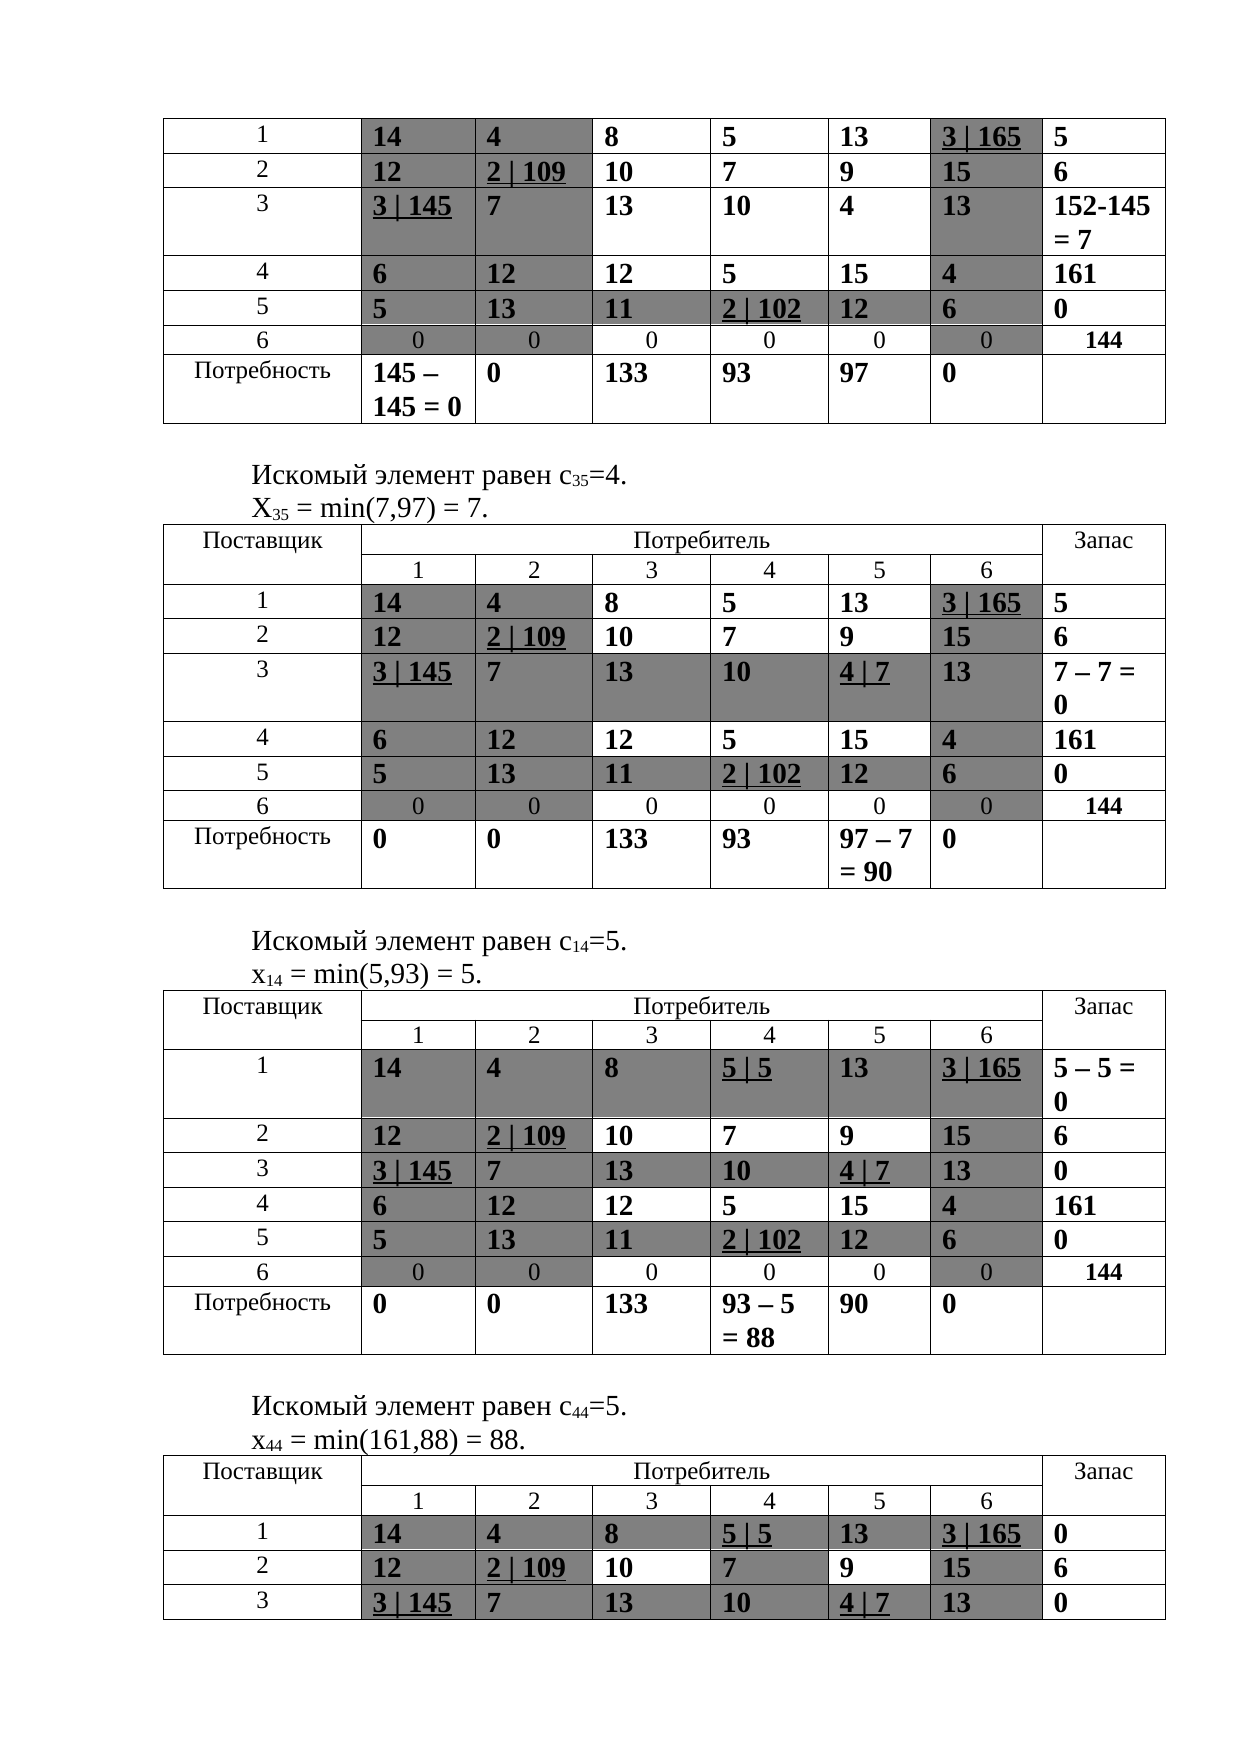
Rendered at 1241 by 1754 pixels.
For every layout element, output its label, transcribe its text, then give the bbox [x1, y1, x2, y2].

table_cell Потребность [164, 355, 361, 422]
table_cell 15 [829, 1188, 930, 1221]
table_cell 3 [164, 654, 361, 721]
table_header Запас [1043, 1456, 1165, 1515]
table_cell 12 [593, 256, 710, 290]
table_cell 145 – 145 = 0 [362, 355, 475, 422]
table_cell 4 [164, 256, 361, 290]
table_cell 5 [164, 757, 361, 790]
text X35 = min(7,97) = 7. [177, 491, 1152, 524]
table_cell 0 [829, 791, 930, 820]
table_cell 5 [362, 291, 475, 324]
table_cell 11 [593, 757, 710, 790]
table_cell 6 [931, 291, 1042, 324]
table_cell 144 [1043, 791, 1165, 820]
table_cell 0 [476, 1287, 592, 1354]
table_cell 6 [1043, 154, 1165, 187]
table_cell 3 | 165 [931, 119, 1042, 153]
table_cell 4 [476, 1516, 592, 1549]
table_cell 0 [1043, 291, 1165, 324]
table_cell 0 [829, 1257, 930, 1286]
table_cell 1 [164, 119, 361, 153]
table_cell 10 [593, 1551, 710, 1584]
table_cell 90 [829, 1287, 930, 1354]
table_cell 5 [829, 1021, 930, 1049]
table_cell 93 [711, 821, 828, 888]
table_cell 5 [164, 1222, 361, 1256]
table_cell 12 [829, 1222, 930, 1256]
table_cell 12 [829, 757, 930, 790]
table_cell 5 [829, 1486, 930, 1515]
text x14 = min(5,93) = 5. [177, 956, 1152, 990]
table_cell 0 [593, 1257, 710, 1286]
table_cell 97 – 7 = 90 [829, 821, 930, 888]
table_cell 2 | 109 [476, 154, 592, 187]
table_cell 15 [829, 722, 930, 756]
table_cell 0 [931, 326, 1042, 354]
table_cell 5 [1043, 585, 1165, 618]
table_cell 12 [362, 1551, 475, 1584]
table_cell 3 | 145 [362, 1585, 475, 1619]
table_cell 133 [593, 821, 710, 888]
table_cell 0 [931, 821, 1042, 888]
table_cell 5 | 5 [711, 1050, 828, 1117]
table_cell 10 [711, 1153, 828, 1187]
table_cell 3 [593, 555, 710, 584]
table_cell 13 [931, 1153, 1042, 1187]
table_cell 152-145 = 7 [1043, 188, 1165, 255]
table_cell 5 [711, 722, 828, 756]
table_cell 1 [362, 1486, 475, 1515]
table_cell 4 [931, 1188, 1042, 1221]
table_cell 11 [593, 291, 710, 324]
table_cell 1 [362, 555, 475, 584]
table_cell 2 [164, 1551, 361, 1584]
table_cell 12 [593, 722, 710, 756]
table_cell 5 [362, 1222, 475, 1256]
table_cell 15 [829, 256, 930, 290]
table_cell 9 [829, 619, 930, 653]
table_cell 4 | 7 [829, 1585, 930, 1619]
table_cell 0 [476, 791, 592, 820]
table_cell 13 [476, 1222, 592, 1256]
table_cell 0 [362, 791, 475, 820]
table_cell 2 [476, 555, 592, 584]
table_cell 0 [711, 791, 828, 820]
table_header Потребитель [362, 991, 1042, 1019]
table_cell 0 [362, 1287, 475, 1354]
table_cell 5 [711, 119, 828, 153]
table_cell 5 | 5 [711, 1516, 828, 1549]
table_cell 15 [931, 154, 1042, 187]
table_cell 8 [593, 119, 710, 153]
table_cell 7 [476, 654, 592, 721]
table_cell 2 | 109 [476, 1119, 592, 1152]
table_cell 7 [476, 1585, 592, 1619]
table_cell 0 [931, 1257, 1042, 1286]
table_cell 6 [164, 326, 361, 354]
table_cell 0 [1043, 1516, 1165, 1549]
table_cell 2 | 102 [711, 757, 828, 790]
table_cell 6 [931, 1222, 1042, 1256]
table_cell 13 [476, 291, 592, 324]
table_cell 7 [711, 154, 828, 187]
table_cell 12 [476, 1188, 592, 1221]
table_cell 3 | 165 [931, 1516, 1042, 1549]
table_cell 15 [931, 619, 1042, 653]
table_cell 0 [476, 355, 592, 422]
table_cell 97 [829, 355, 930, 422]
table_cell 2 [164, 154, 361, 187]
table_cell 13 [593, 188, 710, 255]
table_cell 9 [829, 1119, 930, 1152]
table_cell 13 [593, 1153, 710, 1187]
table_cell 10 [711, 654, 828, 721]
table_cell 4 | 7 [829, 1153, 930, 1187]
table_cell 3 | 165 [931, 1050, 1042, 1117]
table_cell 4 [931, 256, 1042, 290]
table_cell 1 [362, 1021, 475, 1049]
table_cell 5 [711, 1188, 828, 1221]
table_cell 13 [829, 119, 930, 153]
table_cell 0 [362, 1257, 475, 1286]
table_cell 14 [362, 1050, 475, 1117]
table_cell 9 [829, 1551, 930, 1584]
table_cell 11 [593, 1222, 710, 1256]
table_cell 0 [1043, 1222, 1165, 1256]
table_cell Потребность [164, 1287, 361, 1354]
table_cell Потребность [164, 821, 361, 888]
table_cell 0 [476, 1257, 592, 1286]
table_cell 15 [931, 1119, 1042, 1152]
table_cell 13 [829, 1050, 930, 1117]
table_cell 6 [362, 256, 475, 290]
table_cell 4 [164, 1188, 361, 1221]
table_cell 133 [593, 1287, 710, 1354]
table_cell 5 [1043, 119, 1165, 153]
table_cell 12 [476, 256, 592, 290]
table_cell 7 [711, 619, 828, 653]
table_cell 12 [362, 619, 475, 653]
table_cell 0 [1043, 1585, 1165, 1619]
text Искомый элемент равен c14=5. [177, 923, 1152, 956]
table_cell 0 [931, 1287, 1042, 1354]
table_cell 3 | 165 [931, 585, 1042, 618]
table_cell 8 [593, 1516, 710, 1549]
table_header Поставщик [164, 525, 361, 584]
table_cell 5 – 5 = 0 [1043, 1050, 1165, 1117]
table_cell 8 [593, 1050, 710, 1117]
table_cell 6 [931, 1486, 1042, 1515]
table_cell 0 [362, 821, 475, 888]
table_cell 3 | 145 [362, 654, 475, 721]
table_cell 0 [593, 791, 710, 820]
table_cell 0 [1043, 757, 1165, 790]
table_cell 15 [931, 1551, 1042, 1584]
table_cell 144 [1043, 326, 1165, 354]
table_cell 93 – 5 = 88 [711, 1287, 828, 1354]
table_cell 12 [362, 1119, 475, 1152]
table_cell [1043, 821, 1165, 888]
table_cell 7 – 7 = 0 [1043, 654, 1165, 721]
table_cell 7 [476, 1153, 592, 1187]
table_cell 3 | 145 [362, 188, 475, 255]
table_cell 13 [593, 654, 710, 721]
table_cell 2 [476, 1486, 592, 1515]
table_cell 5 [829, 555, 930, 584]
table_cell 7 [711, 1551, 828, 1584]
table_cell 12 [593, 1188, 710, 1221]
table_cell 6 [362, 1188, 475, 1221]
table_cell 13 [931, 654, 1042, 721]
table_cell 4 [711, 1486, 828, 1515]
table_cell 13 [476, 757, 592, 790]
table_cell 4 [829, 188, 930, 255]
table_cell 10 [711, 1585, 828, 1619]
table_cell 0 [829, 326, 930, 354]
table_cell 0 [476, 821, 592, 888]
table_cell 12 [476, 722, 592, 756]
table_cell 4 [711, 1021, 828, 1049]
table_cell 4 [476, 1050, 592, 1117]
table_cell 10 [711, 188, 828, 255]
table_cell 4 [476, 585, 592, 618]
table_cell 93 [711, 355, 828, 422]
table_cell 6 [362, 722, 475, 756]
table_cell 3 [164, 1585, 361, 1619]
table_cell 13 [829, 585, 930, 618]
table_cell 5 [362, 757, 475, 790]
table_cell 2 [164, 1119, 361, 1152]
table_cell 7 [476, 188, 592, 255]
table_cell 10 [593, 1119, 710, 1152]
table_cell 4 [711, 555, 828, 584]
table_cell 8 [593, 585, 710, 618]
table_cell 4 [476, 119, 592, 153]
table_cell 3 [593, 1021, 710, 1049]
table_cell 10 [593, 619, 710, 653]
table_cell 10 [593, 154, 710, 187]
table_cell 0 [476, 326, 592, 354]
table_cell 144 [1043, 1257, 1165, 1286]
table_header Потребитель [362, 525, 1042, 554]
table_cell 14 [362, 585, 475, 618]
table_cell 4 | 7 [829, 654, 930, 721]
table_cell [1043, 1287, 1165, 1354]
table_cell 13 [593, 1585, 710, 1619]
table_cell 3 [593, 1486, 710, 1515]
table_cell 7 [711, 1119, 828, 1152]
table_cell 2 [164, 619, 361, 653]
table_cell 3 | 145 [362, 1153, 475, 1187]
table_header Запас [1043, 991, 1165, 1049]
table_cell 2 | 102 [711, 291, 828, 324]
text Искомый элемент равен c44=5. [177, 1388, 1152, 1422]
table_cell 0 [593, 326, 710, 354]
table_cell 6 [1043, 1551, 1165, 1584]
table_cell 1 [164, 1050, 361, 1117]
table_cell 13 [931, 188, 1042, 255]
table_cell 0 [931, 355, 1042, 422]
table_header Поставщик [164, 1456, 361, 1515]
table_cell 6 [164, 1257, 361, 1286]
table_cell 9 [829, 154, 930, 187]
table_cell 161 [1043, 722, 1165, 756]
table_cell 0 [931, 791, 1042, 820]
text Искомый элемент равен c35=4. [177, 457, 1152, 491]
text x44 = min(161,88) = 88. [177, 1422, 1152, 1455]
table_cell [1043, 355, 1165, 422]
table_cell 13 [931, 1585, 1042, 1619]
table_cell 6 [1043, 1119, 1165, 1152]
table_header Поставщик [164, 991, 361, 1049]
table_cell 12 [829, 291, 930, 324]
table_cell 0 [711, 326, 828, 354]
table_cell 1 [164, 585, 361, 618]
table_cell 133 [593, 355, 710, 422]
table_cell 5 [711, 585, 828, 618]
table_cell 0 [1043, 1153, 1165, 1187]
table_cell 13 [829, 1516, 930, 1549]
table_header Потребитель [362, 1456, 1042, 1485]
table_header Запас [1043, 525, 1165, 584]
table_cell 3 [164, 1153, 361, 1187]
table_cell 6 [931, 757, 1042, 790]
table_cell 5 [164, 291, 361, 324]
table_cell 1 [164, 1516, 361, 1549]
table_cell 6 [931, 555, 1042, 584]
table_cell 14 [362, 1516, 475, 1549]
table_cell 5 [711, 256, 828, 290]
table_cell 14 [362, 119, 475, 153]
table_cell 4 [931, 722, 1042, 756]
table_cell 161 [1043, 256, 1165, 290]
table_cell 3 [164, 188, 361, 255]
table_cell 12 [362, 154, 475, 187]
table_cell 6 [164, 791, 361, 820]
table_cell 6 [1043, 619, 1165, 653]
table_cell 0 [711, 1257, 828, 1286]
table_cell 4 [164, 722, 361, 756]
table_cell 6 [931, 1021, 1042, 1049]
table_cell 2 [476, 1021, 592, 1049]
table_cell 0 [362, 326, 475, 354]
table_cell 161 [1043, 1188, 1165, 1221]
table_cell 2 | 102 [711, 1222, 828, 1256]
table_cell 2 | 109 [476, 619, 592, 653]
table_cell 2 | 109 [476, 1551, 592, 1584]
